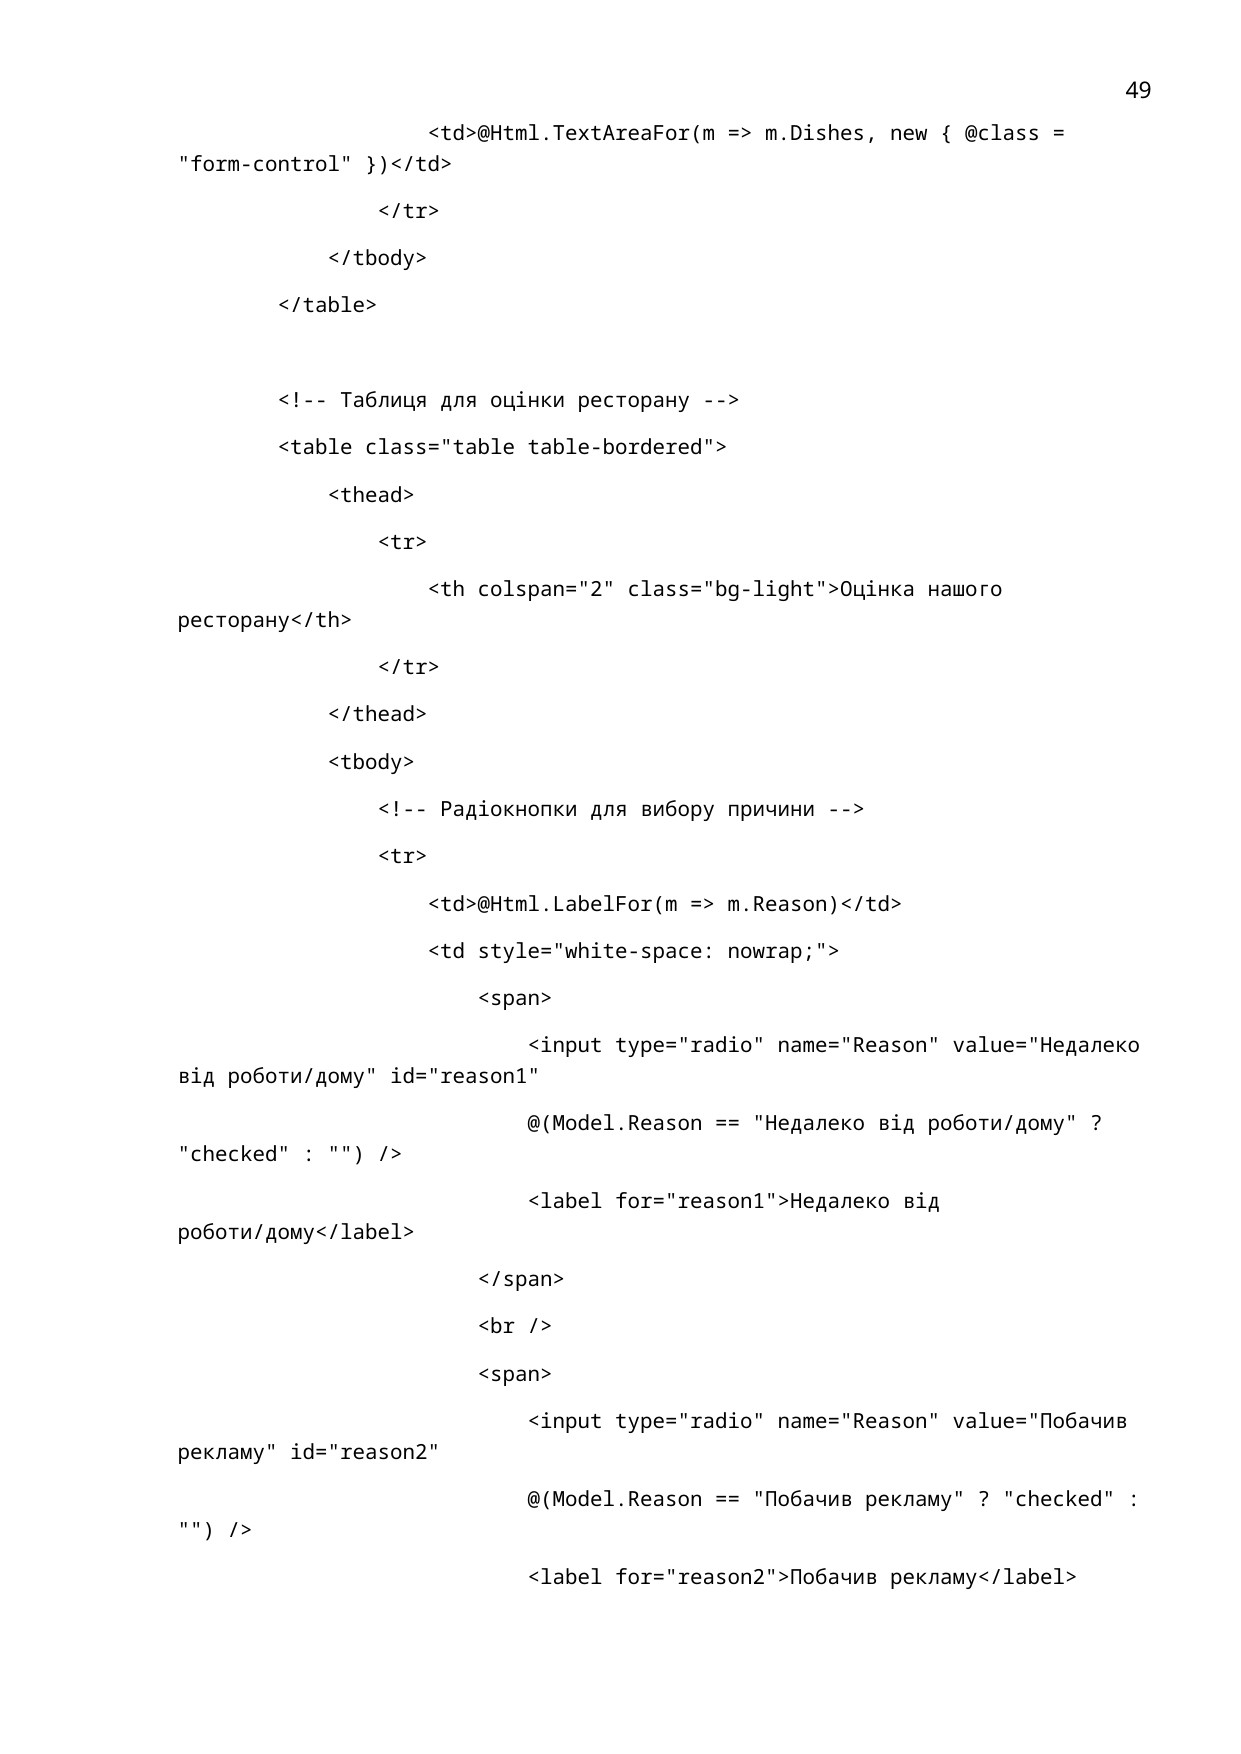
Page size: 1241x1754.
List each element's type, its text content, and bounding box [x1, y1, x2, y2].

text </tr> [177, 196, 1152, 224]
text @(Model.Reason == "Побачив рекламу" ? "checked" : "") /> [177, 1484, 1152, 1543]
text @(Model.Reason == "Недалеко від роботи/дому" ? "checked" : "") /> [177, 1108, 1152, 1168]
text <input type="radio" name="Reason" value="Побачив рекламу" id="reason2" [177, 1406, 1152, 1465]
text <th colspan="2" class="bg-light">Оцінка нашого ресторану</th> [177, 574, 1152, 633]
text <br /> [177, 1312, 1152, 1340]
text <tr> [177, 527, 1152, 556]
text <tbody> [177, 747, 1152, 775]
text <input type="radio" name="Reason" value="Недалеко від роботи/дому" id="reason1" [177, 1031, 1152, 1090]
text <thead> [177, 480, 1152, 508]
text <label for="reason2">Побачив рекламу</label> [177, 1562, 1152, 1591]
text <!-- Радіокнопки для вибору причини --> [177, 794, 1152, 823]
text <table class="table table-bordered"> [177, 432, 1152, 461]
text </tbody> [177, 243, 1152, 272]
text </table> [177, 291, 1152, 319]
text <tr> [177, 841, 1152, 870]
text <td style="white-space: nowrap;"> [177, 936, 1152, 964]
text <!-- Таблиця для оцінки ресторану --> [177, 385, 1152, 414]
text <label for="reason1">Недалеко від роботи/дому</label> [177, 1186, 1152, 1246]
text <td>@Html.TextAreaFor(m => m.Dishes, new { @class = "form-control" })</td> [177, 118, 1152, 177]
text <span> [177, 1359, 1152, 1387]
text <td>@Html.LabelFor(m => m.Reason)</td> [177, 889, 1152, 917]
text <span> [177, 983, 1152, 1012]
text </span> [177, 1264, 1152, 1293]
text </tr> [177, 652, 1152, 681]
text </thead> [177, 699, 1152, 728]
